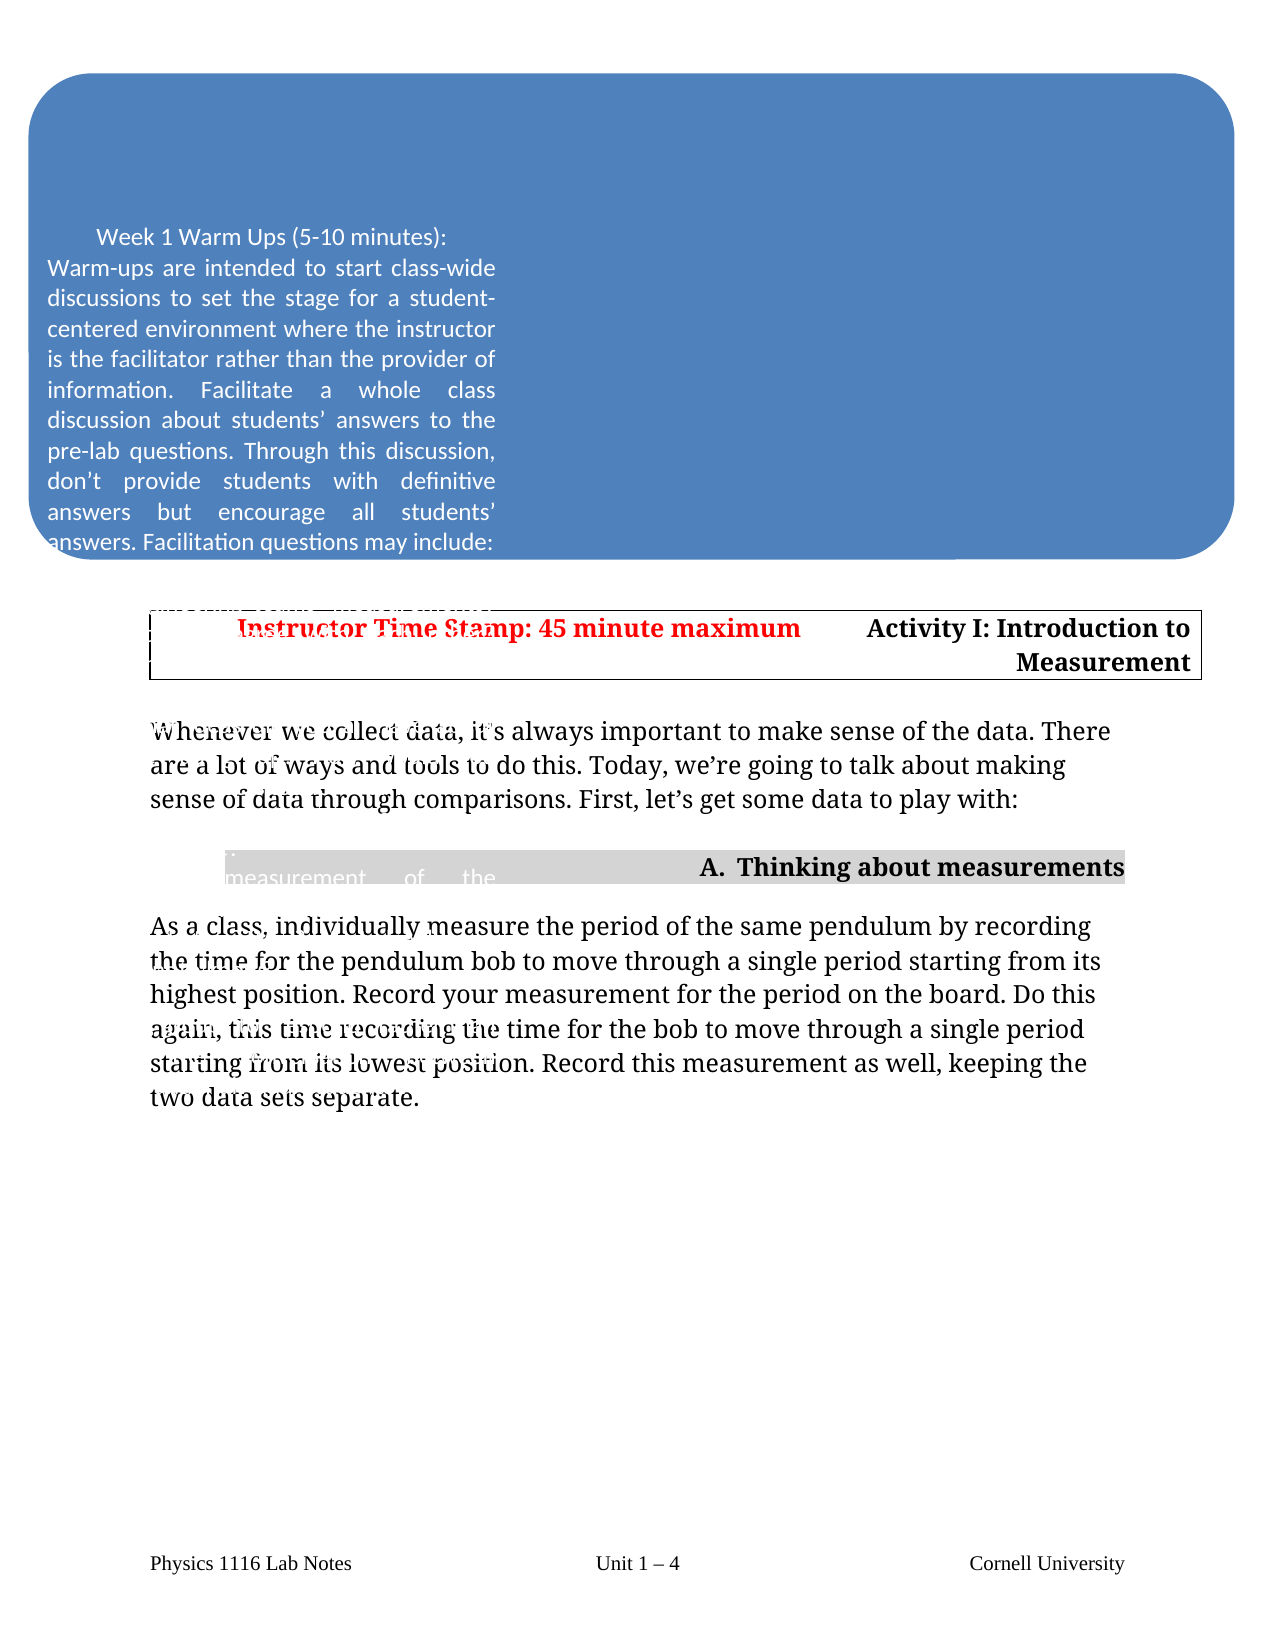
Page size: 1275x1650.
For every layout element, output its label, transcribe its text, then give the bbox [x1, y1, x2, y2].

list Thinking about measurements [225, 850, 1125, 884]
list Whenever we collect data, it’s always important to make sense of the data. There are a lot of ways and tools to do this. Today, we’re going to talk about making sense of data through comparisons. First, let’s get some data to play with: [150, 714, 1125, 816]
table_header Instructor Time Stamp: 45 minute maximum Activity I: Introduction to Measurement [151, 611, 1201, 679]
text As a class, individually measure the period of the same pendulum by recording the time for the pendulum bob to move through a single period starting from its highest position. Record your measurement for the period on the board. Do this again, this time recording the time for the bob to move through a single period starting from its lowest position. Record this measurement as well, keeping the two data sets separate. [150, 909, 1125, 1113]
